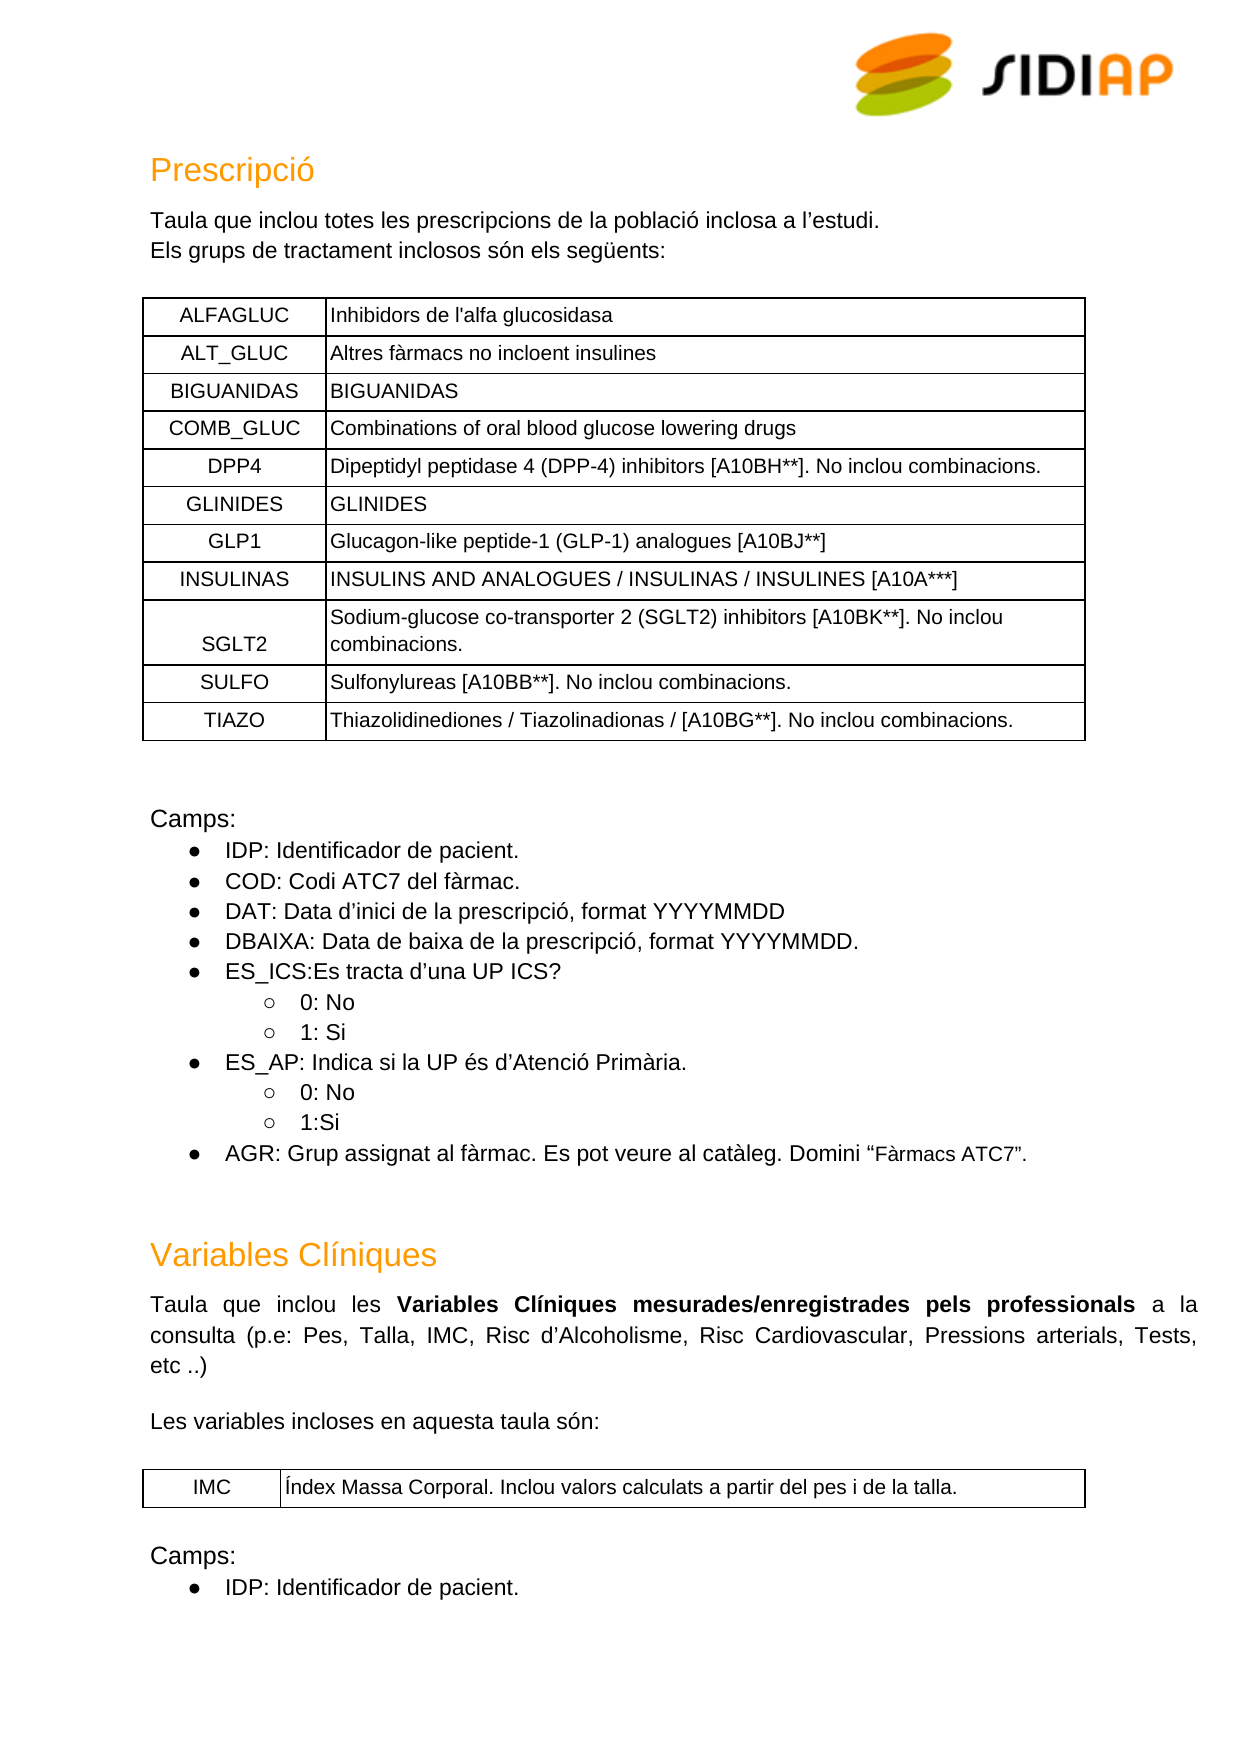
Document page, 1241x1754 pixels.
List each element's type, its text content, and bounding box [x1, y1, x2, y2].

table_cell COMB_GLUC [144, 412, 325, 448]
table_cell BIGUANIDAS [327, 374, 1084, 410]
table_cell SGLT2 [144, 601, 325, 664]
list IDP: Identificador de pacient. [187, 837, 1198, 864]
table_cell TIAZO [144, 703, 325, 739]
list ES_ICS:Es tracta d’una UP ICS? [187, 958, 1198, 984]
table_header IMC [144, 1470, 280, 1506]
list DBAIXA: Data de baixa de la prescripció, format YYYYMMDD. [187, 928, 1198, 954]
list ES_AP: Indica si la UP és d’Atenció Primària. [187, 1049, 1198, 1075]
list 0: No [262, 988, 1198, 1015]
list 1: Si [262, 1019, 1198, 1045]
table_cell Altres fàrmacs no incloent insulines [327, 337, 1084, 373]
list COD: Codi ATC7 del fàrmac. [187, 868, 1198, 894]
text Taula que inclou totes les prescripcions de la població inclosa a l’estudi. [150, 207, 1198, 233]
list DAT: Data d’inici de la prescripció, format YYYYMMDD [187, 898, 1198, 924]
table_cell Glucagon-like peptide-1 (GLP-1) analogues [A10BJ**] [327, 525, 1084, 561]
subtitle Variables Clíniques [150, 1235, 1198, 1273]
list 1:Si [262, 1109, 1198, 1136]
list 0: No [262, 1079, 1198, 1105]
text Els grups de tractament inclosos són els següents: [150, 237, 1198, 263]
subtitle Prescripció [150, 150, 1198, 188]
table_cell ALT_GLUC [144, 337, 325, 373]
table_cell GLINIDES [327, 487, 1084, 523]
table_cell Sulfonylureas [A10BB**]. No inclou combinacions. [327, 666, 1084, 702]
table_cell INSULINS AND ANALOGUES / INSULINAS / INSULINES [A10A***] [327, 563, 1084, 599]
table_cell GLP1 [144, 525, 325, 561]
table_cell Dipeptidyl peptidase 4 (DPP-4) inhibitors [A10BH**]. No inclou combinacions. [327, 450, 1084, 486]
table_cell GLINIDES [144, 487, 325, 523]
table_header Inhibidors de l'alfa glucosidasa [327, 299, 1084, 335]
text Taula que inclou les Variables Clíniques mesurades/enregistrades pels professionals a la consulta (p.e: Pes, Talla, IMC, Risc d’Alcoholisme, Risc Cardiovascular, Pressions arterials, Tests, etc ..) [150, 1291, 1198, 1378]
text Camps: [150, 804, 1198, 833]
table_header ALFAGLUC [144, 299, 325, 335]
table_cell Sodium-glucose co-transporter 2 (SGLT2) inhibitors [A10BK**]. No inclou combinacions. [327, 601, 1084, 664]
table_cell INSULINAS [144, 563, 325, 599]
table_cell BIGUANIDAS [144, 374, 325, 410]
table_cell SULFO [144, 666, 325, 702]
table_cell DPP4 [144, 450, 325, 486]
table_cell Thiazolidinediones / Tiazolinadionas / [A10BG**]. No inclou combinacions. [327, 703, 1084, 739]
list AGR: Grup assignat al fàrmac. Es pot veure al catàleg. Domini “Fàrmacs ATC7”. [187, 1139, 1198, 1166]
list IDP: Identificador de pacient. [187, 1574, 1198, 1600]
table_header Índex Massa Corporal. Inclou valors calculats a partir del pes i de la talla. [281, 1470, 1084, 1506]
text Les variables incloses en aquesta taula són: [150, 1408, 1198, 1435]
table_cell Combinations of oral blood glucose lowering drugs [327, 412, 1084, 448]
text Camps: [150, 1541, 1198, 1570]
picture [832, 18, 1199, 129]
